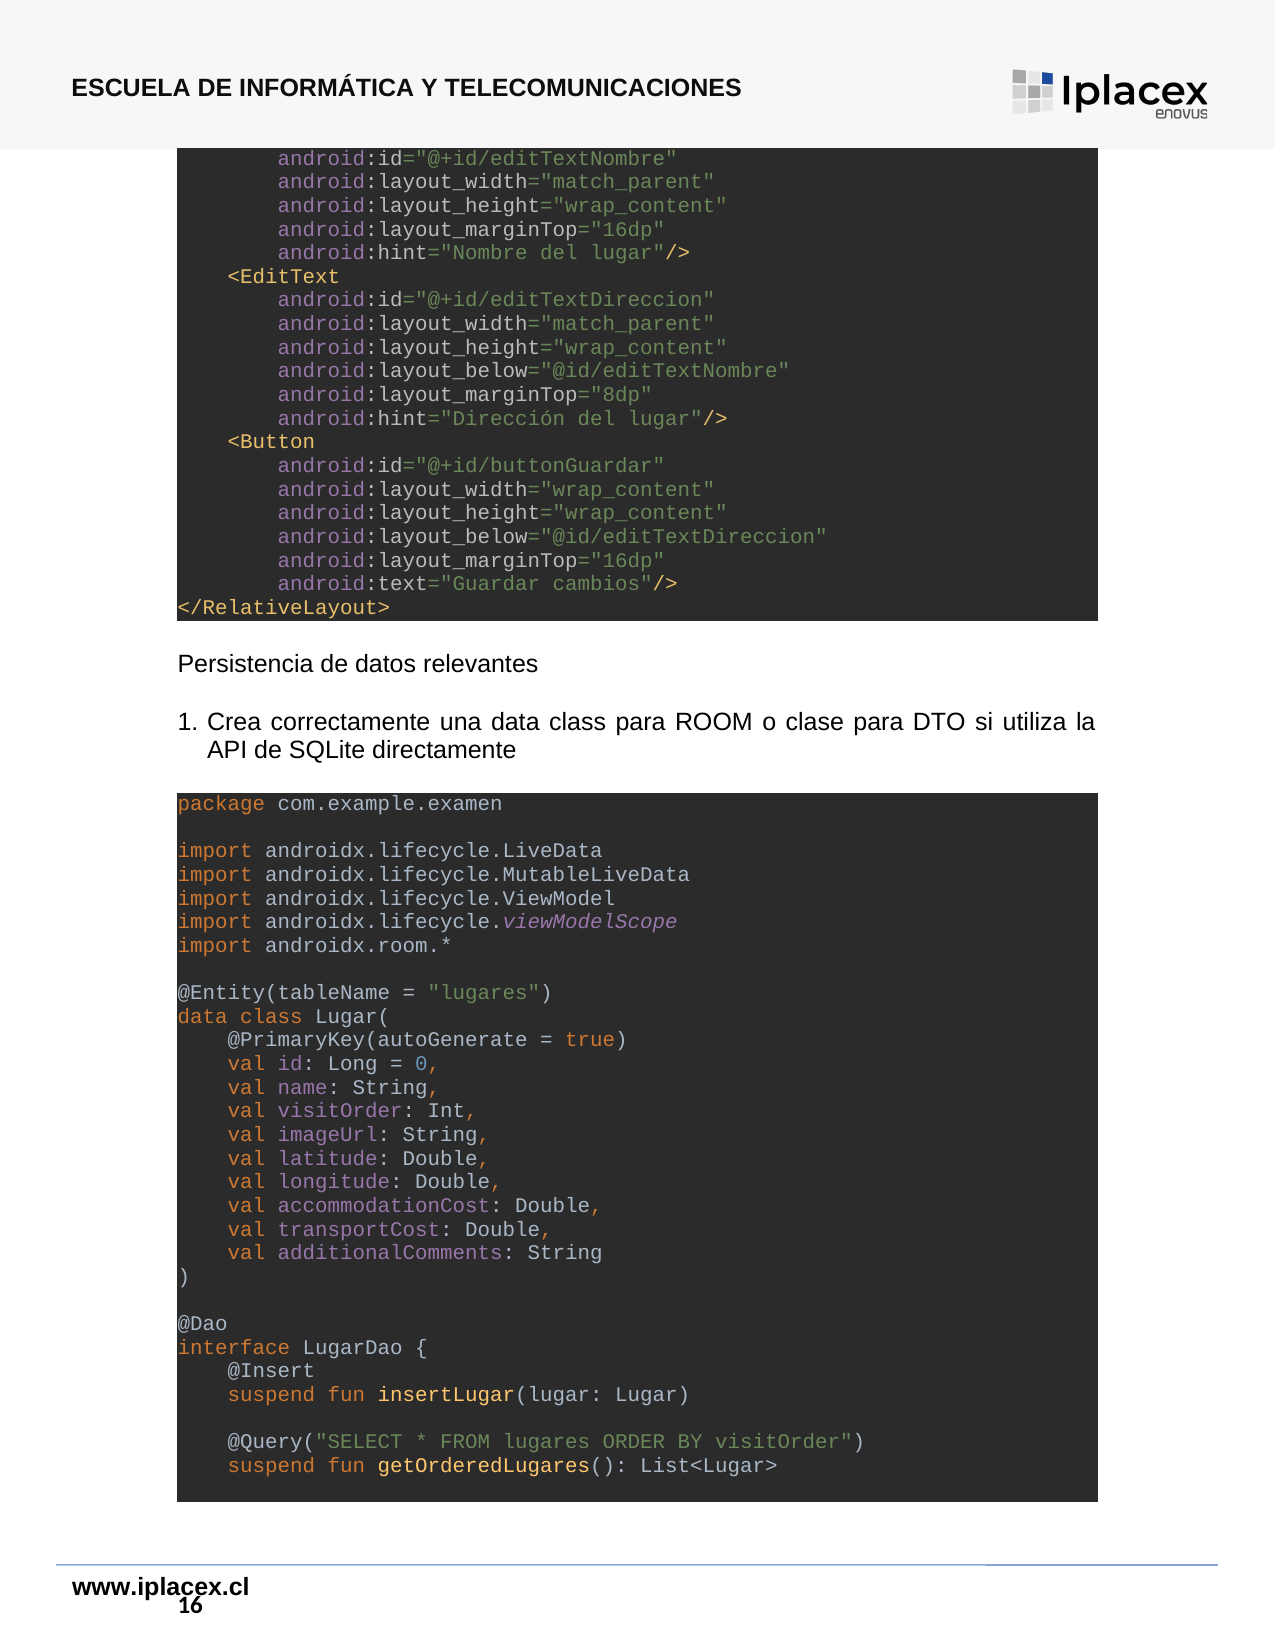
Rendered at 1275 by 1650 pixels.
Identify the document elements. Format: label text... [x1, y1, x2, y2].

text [177, 148, 1098, 621]
list Crea correctamente una data class para ROOM o clase para DTO si utiliza la API de SQLite directamente [177, 707, 1098, 764]
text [177, 793, 1098, 1502]
picture [1012, 65, 1208, 124]
text Persistencia de datos relevantes [177, 649, 1098, 678]
